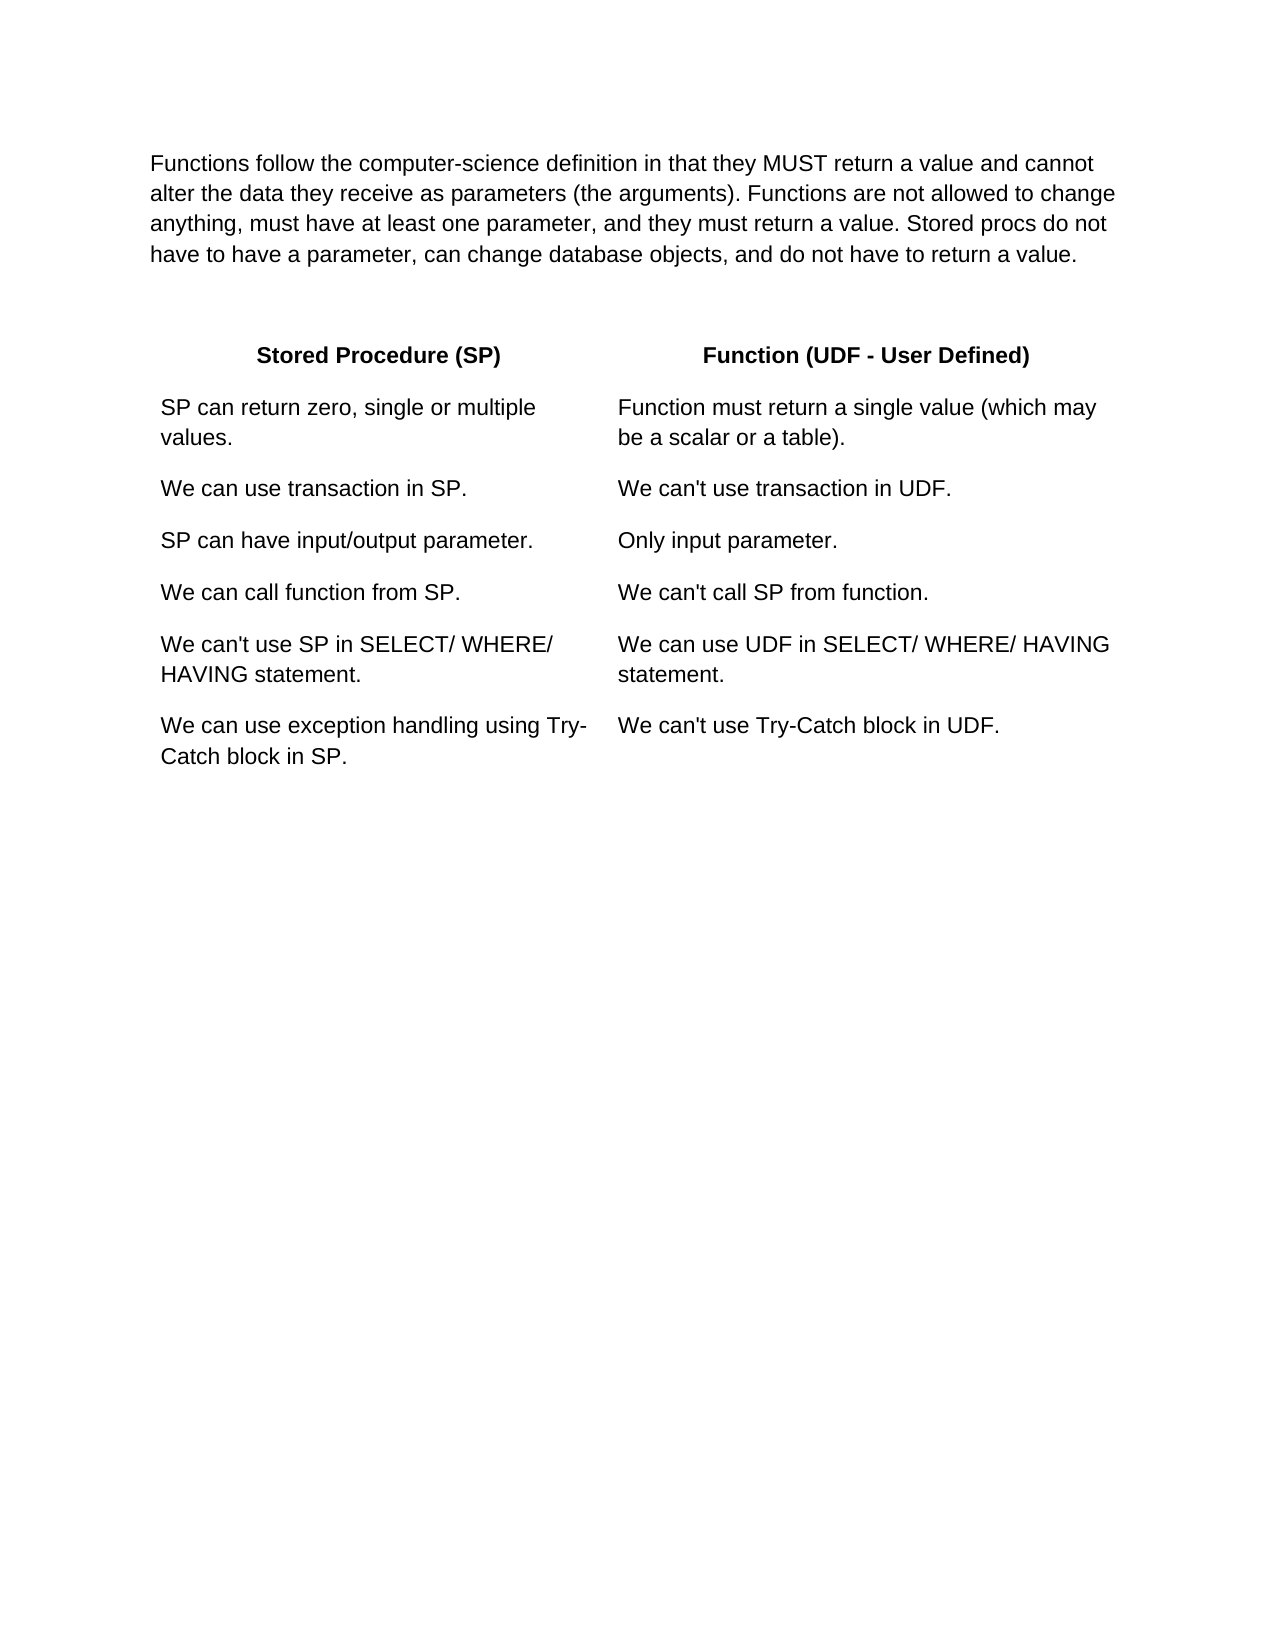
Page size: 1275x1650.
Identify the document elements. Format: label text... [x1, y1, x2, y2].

text Functions follow the computer-science definition in that they MUST return a value and cannot alter the data they receive as parameters (the arguments). Functions are not allowed to change anything, must have at least one parameter, and they must return a value. Stored procs do not have to have a parameter, can change database objects, and do not have to return a value. [150, 150, 1125, 267]
table_cell Function must return a single value (which may be a scalar or a table). [607, 383, 1125, 464]
table_cell We can't use transaction in UDF. [607, 465, 1125, 517]
table_cell SP can return zero, single or multiple values. [150, 383, 607, 464]
table_header Function (UDF - User Defined) [607, 331, 1125, 383]
table_cell We can't use SP in SELECT/ WHERE/ HAVING statement. [150, 621, 607, 702]
table_cell We can use exception handling using Try-Catch block in SP. [150, 702, 607, 783]
table_cell We can call function from SP. [150, 569, 607, 621]
table_cell SP can have input/output parameter. [150, 517, 607, 569]
table_cell We can use UDF in SELECT/ WHERE/ HAVING statement. [607, 621, 1125, 702]
table_header Stored Procedure (SP) [150, 331, 607, 383]
table_cell We can use transaction in SP. [150, 465, 607, 517]
table_cell We can't use Try-Catch block in UDF. [607, 702, 1125, 783]
table_cell Only input parameter. [607, 517, 1125, 569]
table_cell We can't call SP from function. [607, 569, 1125, 621]
